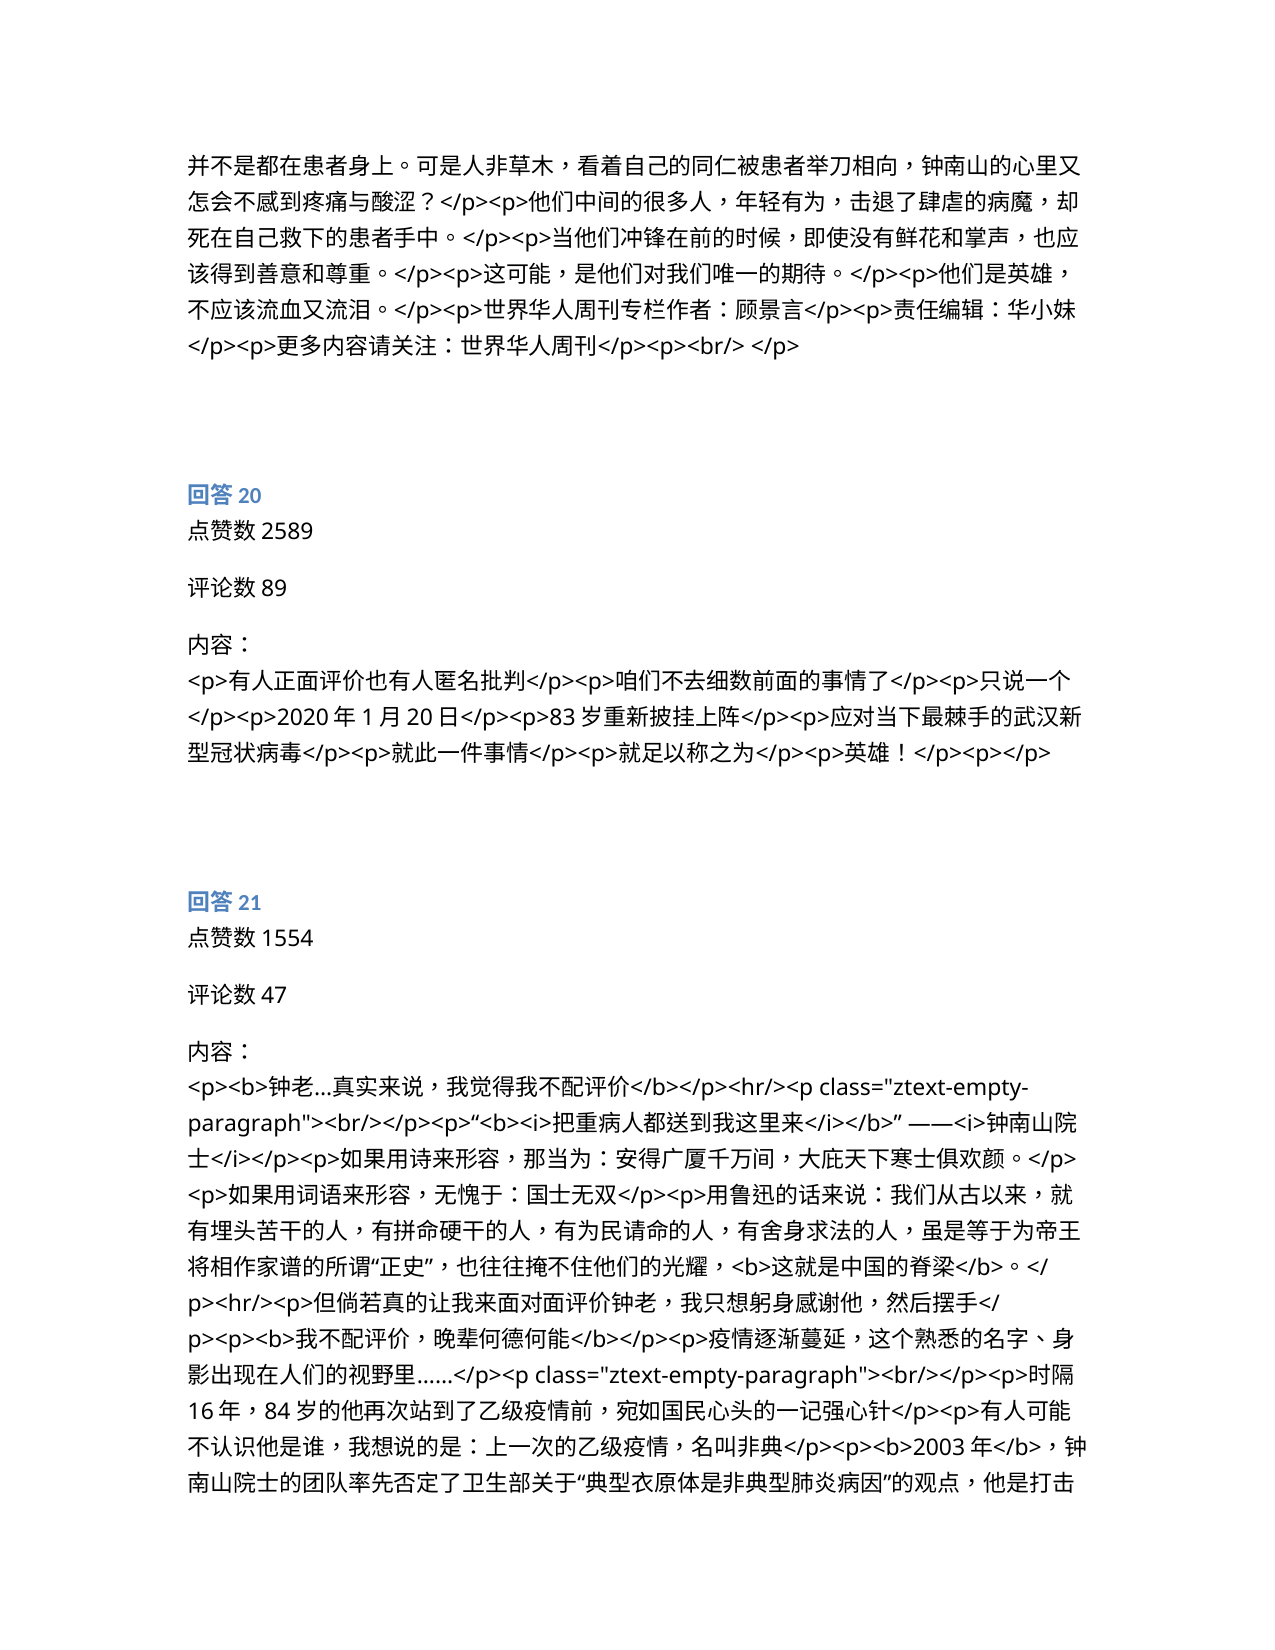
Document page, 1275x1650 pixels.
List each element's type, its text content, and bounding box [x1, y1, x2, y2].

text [187, 1035, 1087, 1498]
text 点赞数2589 [187, 515, 1087, 546]
text 点赞数1554 [187, 922, 1087, 953]
text 评论数47 [187, 979, 1087, 1010]
text 评论数89 [187, 572, 1087, 603]
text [187, 150, 1087, 361]
subtitle 回答20 [187, 479, 1087, 510]
subtitle 回答21 [187, 886, 1087, 917]
text 内容： <p>有人正面评价也有人匿名批判</p><p>咱们不去细数前面的事情了</p><p>只说一个</p><p>2020年1月20日</p><p>83岁重新披挂上阵</p><p>应对当下最棘手的武汉新型冠状病毒</p><p>就此一件事情</p><p>就足以称之为</p><p>英雄！</p><p></p> [187, 629, 1087, 768]
